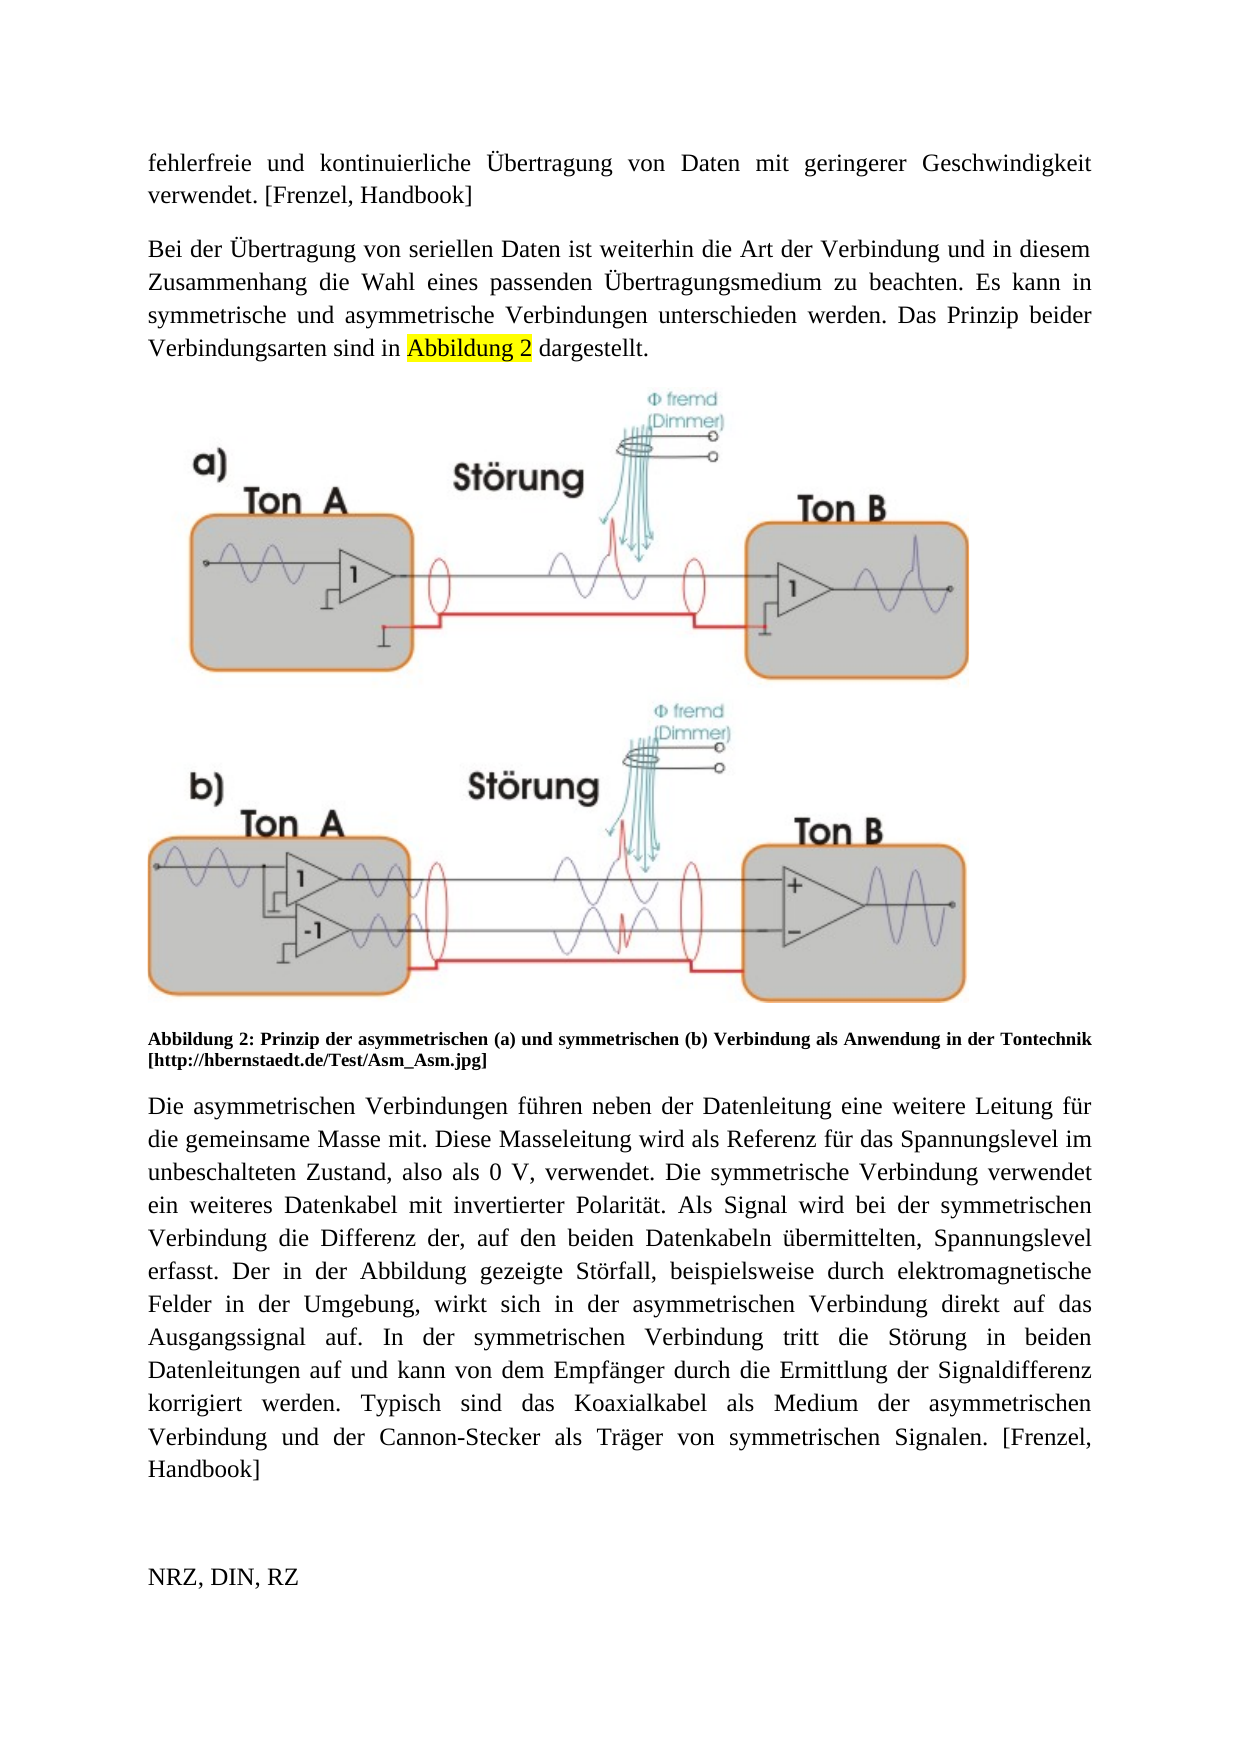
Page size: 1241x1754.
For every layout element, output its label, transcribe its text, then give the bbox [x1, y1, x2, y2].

text NRZ, DIN, RZ [148, 1562, 1093, 1591]
text Bei der Übertragung von seriellen Daten ist weiterhin die Art der Verbindung und in diesem Zusammenhang die Wahl eines passenden Übertragungsmedium zu beachten. Es kann in symmetrische und asymmetrische Verbindungen unterschieden werden. Das Prinzip beider Verbindungsarten sind in Abbildung 2 dargestellt. [148, 234, 1093, 362]
text Die asymmetrischen Verbindungen führen neben der Datenleitung eine weitere Leitung für die gemeinsame Masse mit. Diese Masseleitung wird als Referenz für das Spannungslevel im unbeschalteten Zustand, also als 0 V, verwendet. Die symmetrische Verbindung verwendet ein weiteres Datenkabel mit invertierter Polarität. Als Signal wird bei der symmetrischen Verbindung die Differenz der, auf den beiden Datenkabeln übermittelten, Spannungslevel erfasst. Der in der Abbildung gezeigte Störfall, beispielsweise durch elektromagnetische Felder in der Umgebung, wirkt sich in der asymmetrischen Verbindung direkt auf das Ausgangssignal auf. In der symmetrischen Verbindung tritt die Störung in beiden Datenleitungen auf und kann von dem Empfänger durch die Ermittlung der Signaldifferenz korrigiert werden. Typisch sind das Koaxialkabel als Medium der asymmetrischen Verbindung und der Cannon-Stecker als Träger von symmetrischen Signalen. [Frenzel, Handbook] [148, 1091, 1093, 1483]
picture [147, 387, 970, 1003]
text Abbildung 2: Prinzip der asymmetrischen (a) und symmetrischen (b) Verbindung als Anwendung in der Tontechnik [http://hbernstaedt.de/Test/Asm_Asm.jpg] [148, 1027, 1093, 1071]
